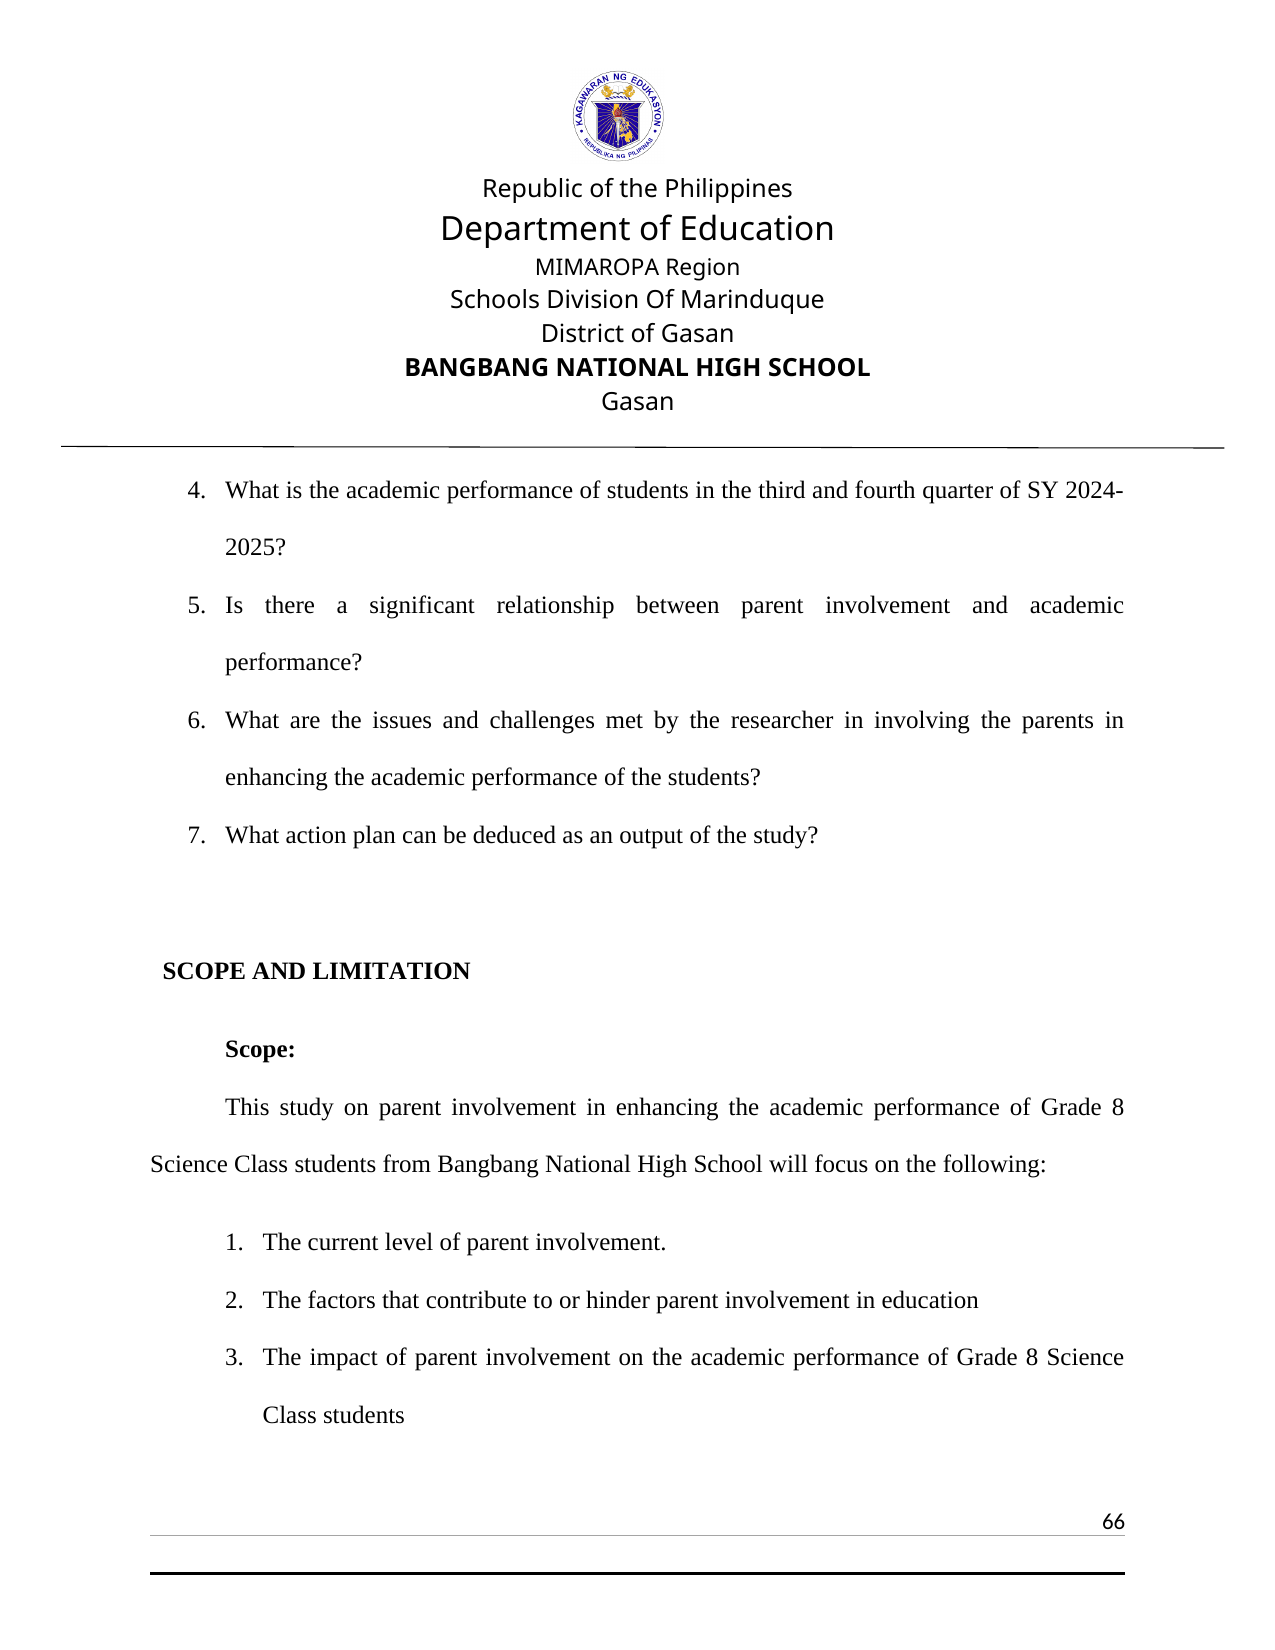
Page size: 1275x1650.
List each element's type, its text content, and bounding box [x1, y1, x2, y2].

text SCOPE AND LIMITATION [150, 956, 1125, 984]
list What action plan can be deduced as an output of the study? [187, 820, 1125, 849]
picture [570, 68, 666, 164]
list The impact of parent involvement on the academic performance of Grade 8 Science Class students [225, 1342, 1125, 1429]
list What are the issues and challenges met by the researcher in involving the parents in enhancing the academic performance of the students? [187, 705, 1125, 791]
text This study on parent involvement in enhancing the academic performance of Grade 8 Science Class students from Bangbang National High School will focus on the following: [150, 1092, 1125, 1178]
list The factors that contribute to or hinder parent involvement in education [225, 1285, 1125, 1314]
list Is there a significant relationship between parent involvement and academic performance? [187, 590, 1125, 676]
text Scope: [150, 1034, 1125, 1063]
list The current level of parent involvement. [225, 1227, 1125, 1256]
list What is the academic performance of students in the third and fourth quarter of SY 2024-2025? [187, 475, 1125, 561]
